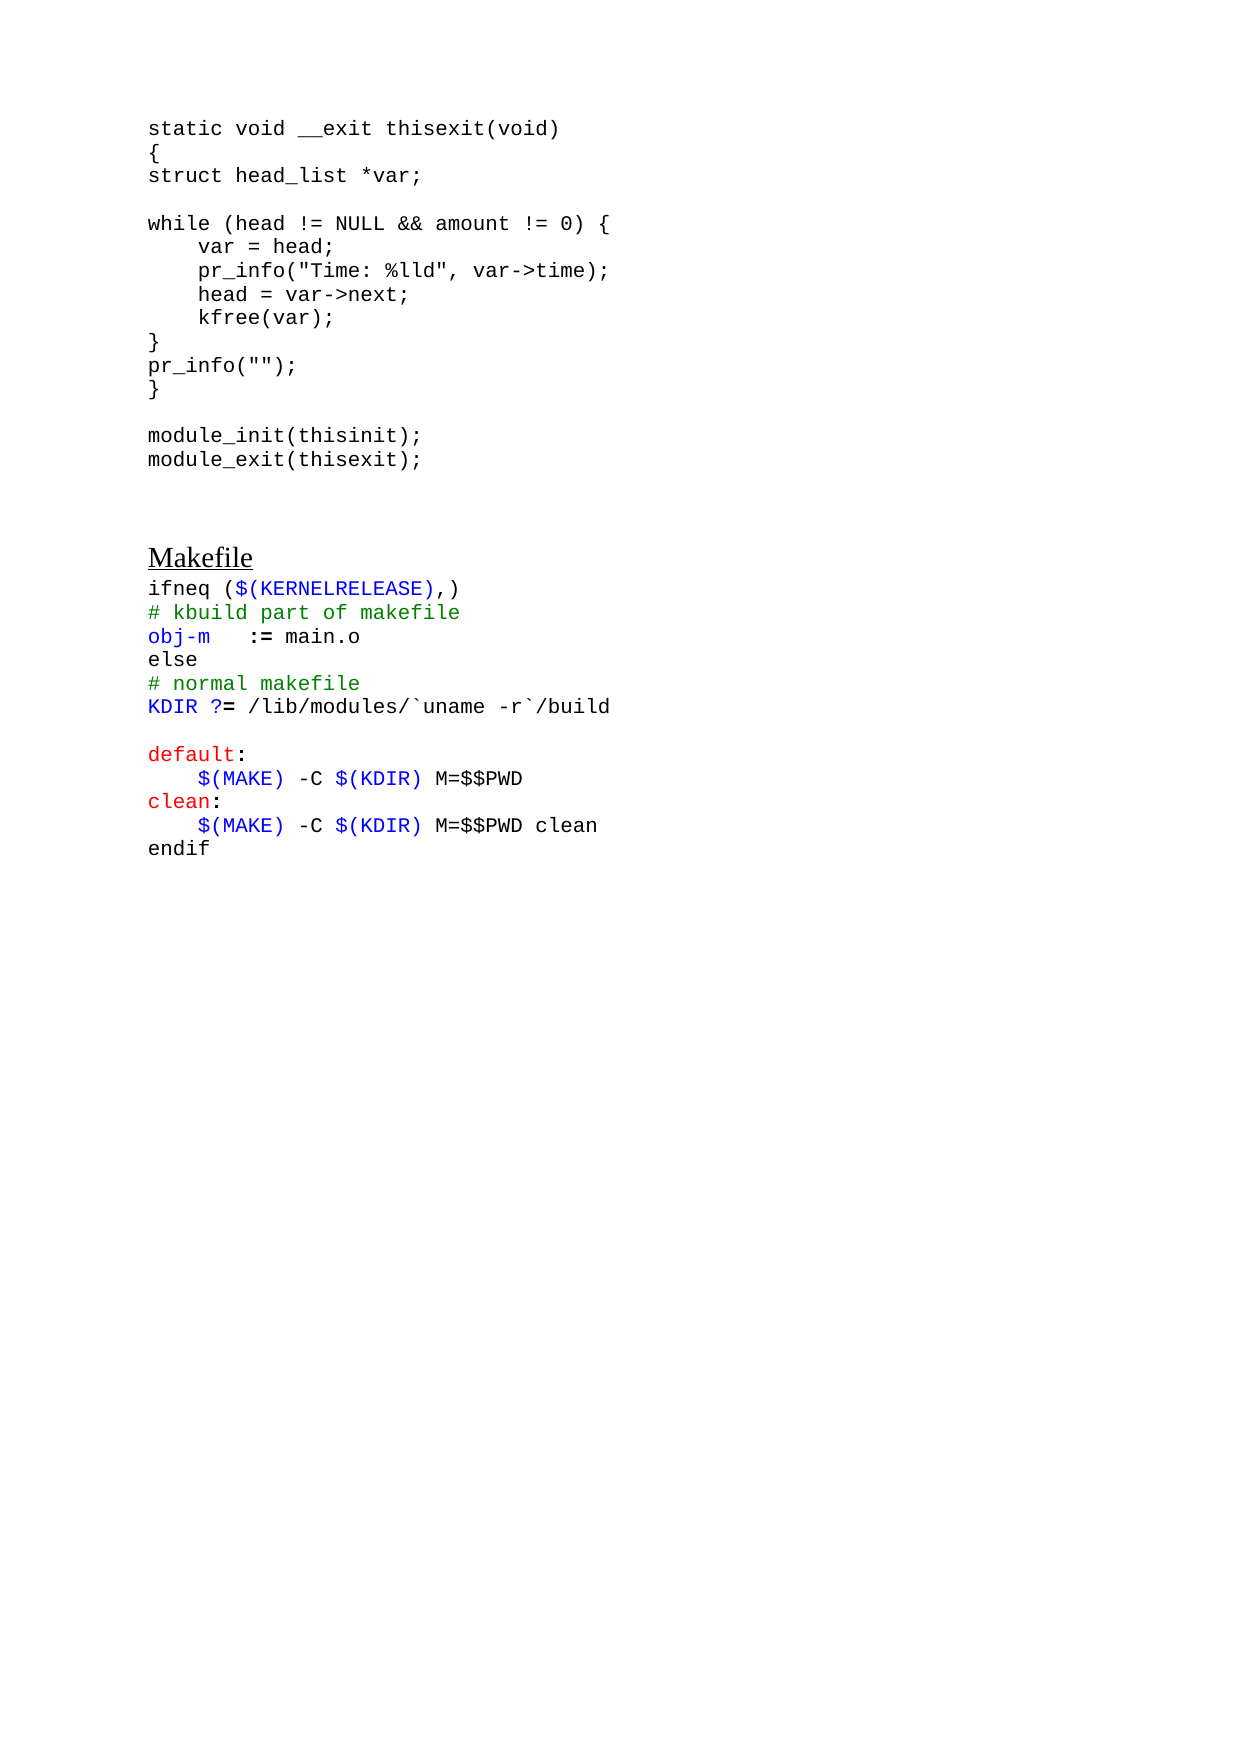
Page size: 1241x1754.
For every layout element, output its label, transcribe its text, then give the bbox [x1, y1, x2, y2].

text else [148, 649, 1152, 673]
text kfree(var); [148, 307, 1152, 331]
text pr_info(""); [148, 354, 1152, 378]
text ifneq ($(KERNELRELEASE),) [148, 578, 1152, 602]
text default: [148, 744, 1152, 767]
text module_exit(thisexit); [148, 449, 1152, 473]
text module_init(thisinit); [148, 426, 1152, 449]
text static void __exit thisexit(void) [148, 118, 1152, 142]
text $(MAKE) -C $(KDIR) M=$$PWD [148, 767, 1152, 791]
text var = head; [148, 236, 1152, 260]
text } [148, 378, 1152, 402]
text # kbuild part of makefile [148, 602, 1152, 626]
text KDIR ?= /lib/modules/`uname -r`/build [148, 697, 1152, 720]
text } [148, 331, 1152, 354]
text while (head != NULL && amount != 0) { [148, 213, 1152, 236]
text Makefile [148, 540, 1152, 573]
text obj-m := main.o [148, 626, 1152, 649]
text endif [148, 838, 1152, 862]
text pr_info("Time: %lld", var->time); [148, 260, 1152, 284]
text # normal makefile [148, 673, 1152, 697]
text head = var->next; [148, 284, 1152, 307]
text { [148, 142, 1152, 165]
text struct head_list *var; [148, 165, 1152, 189]
text clean: [148, 791, 1152, 815]
text $(MAKE) -C $(KDIR) M=$$PWD clean [148, 815, 1152, 838]
